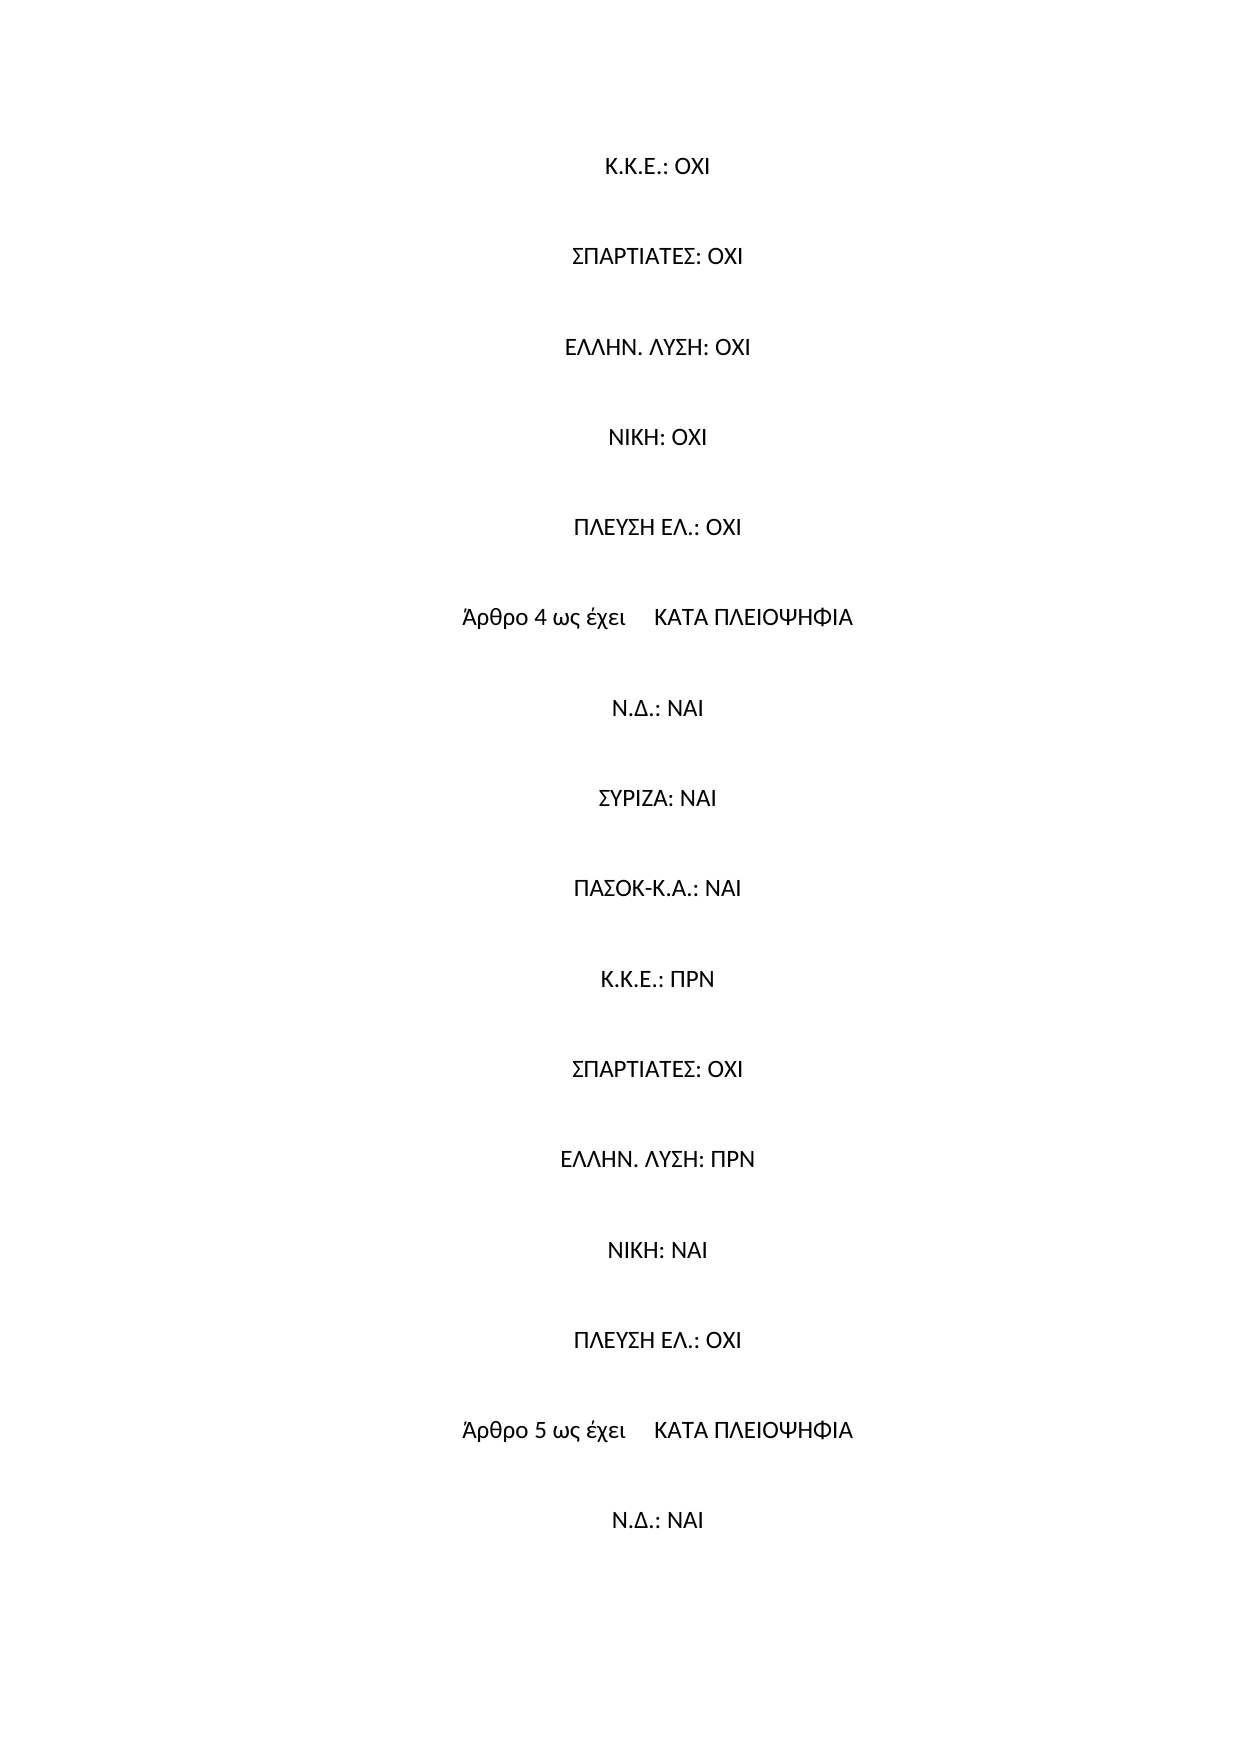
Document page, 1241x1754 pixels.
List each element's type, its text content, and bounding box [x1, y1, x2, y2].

table_cell ΕΛΛΗΝ. ΛΥΣΗ: OXI [274, 331, 966, 421]
table_cell ΕΛΛΗΝ. ΛΥΣΗ: ΠΡΝ [274, 1144, 966, 1234]
table_cell ΠΑΣΟΚ-Κ.Α.: ΝΑΙ [274, 873, 966, 963]
table_cell ΠΛΕΥΣΗ ΕΛ.: OXI [274, 511, 966, 602]
table_cell ΣΥΡΙΖΑ: ΝΑΙ [274, 782, 966, 872]
table_cell Ν.Δ.: ΝΑΙ [274, 1505, 966, 1595]
table_cell Κ.Κ.Ε.: ΠΡΝ [274, 963, 966, 1053]
table_cell Άρθρο 4 ως έχει ΚΑΤΑ ΠΛΕΙΟΨΗΦΙΑ [274, 602, 966, 692]
table_cell Άρθρο 5 ως έχει ΚΑΤΑ ΠΛΕΙΟΨΗΦΙΑ [274, 1414, 966, 1505]
table_cell ΝΙΚΗ: OXI [274, 421, 966, 511]
table_cell Ν.Δ.: ΝΑΙ [274, 692, 966, 782]
table_cell ΝΙΚΗ: ΝΑΙ [274, 1234, 966, 1324]
table_cell ΣΠΑΡΤΙΑΤΕΣ: OXI [274, 1053, 966, 1143]
table_cell Κ.Κ.Ε.: OXI [274, 150, 966, 240]
table_cell ΣΠΑΡΤΙΑΤΕΣ: OXI [274, 240, 966, 331]
table_cell ΠΛΕΥΣΗ ΕΛ.: OXI [274, 1324, 966, 1414]
